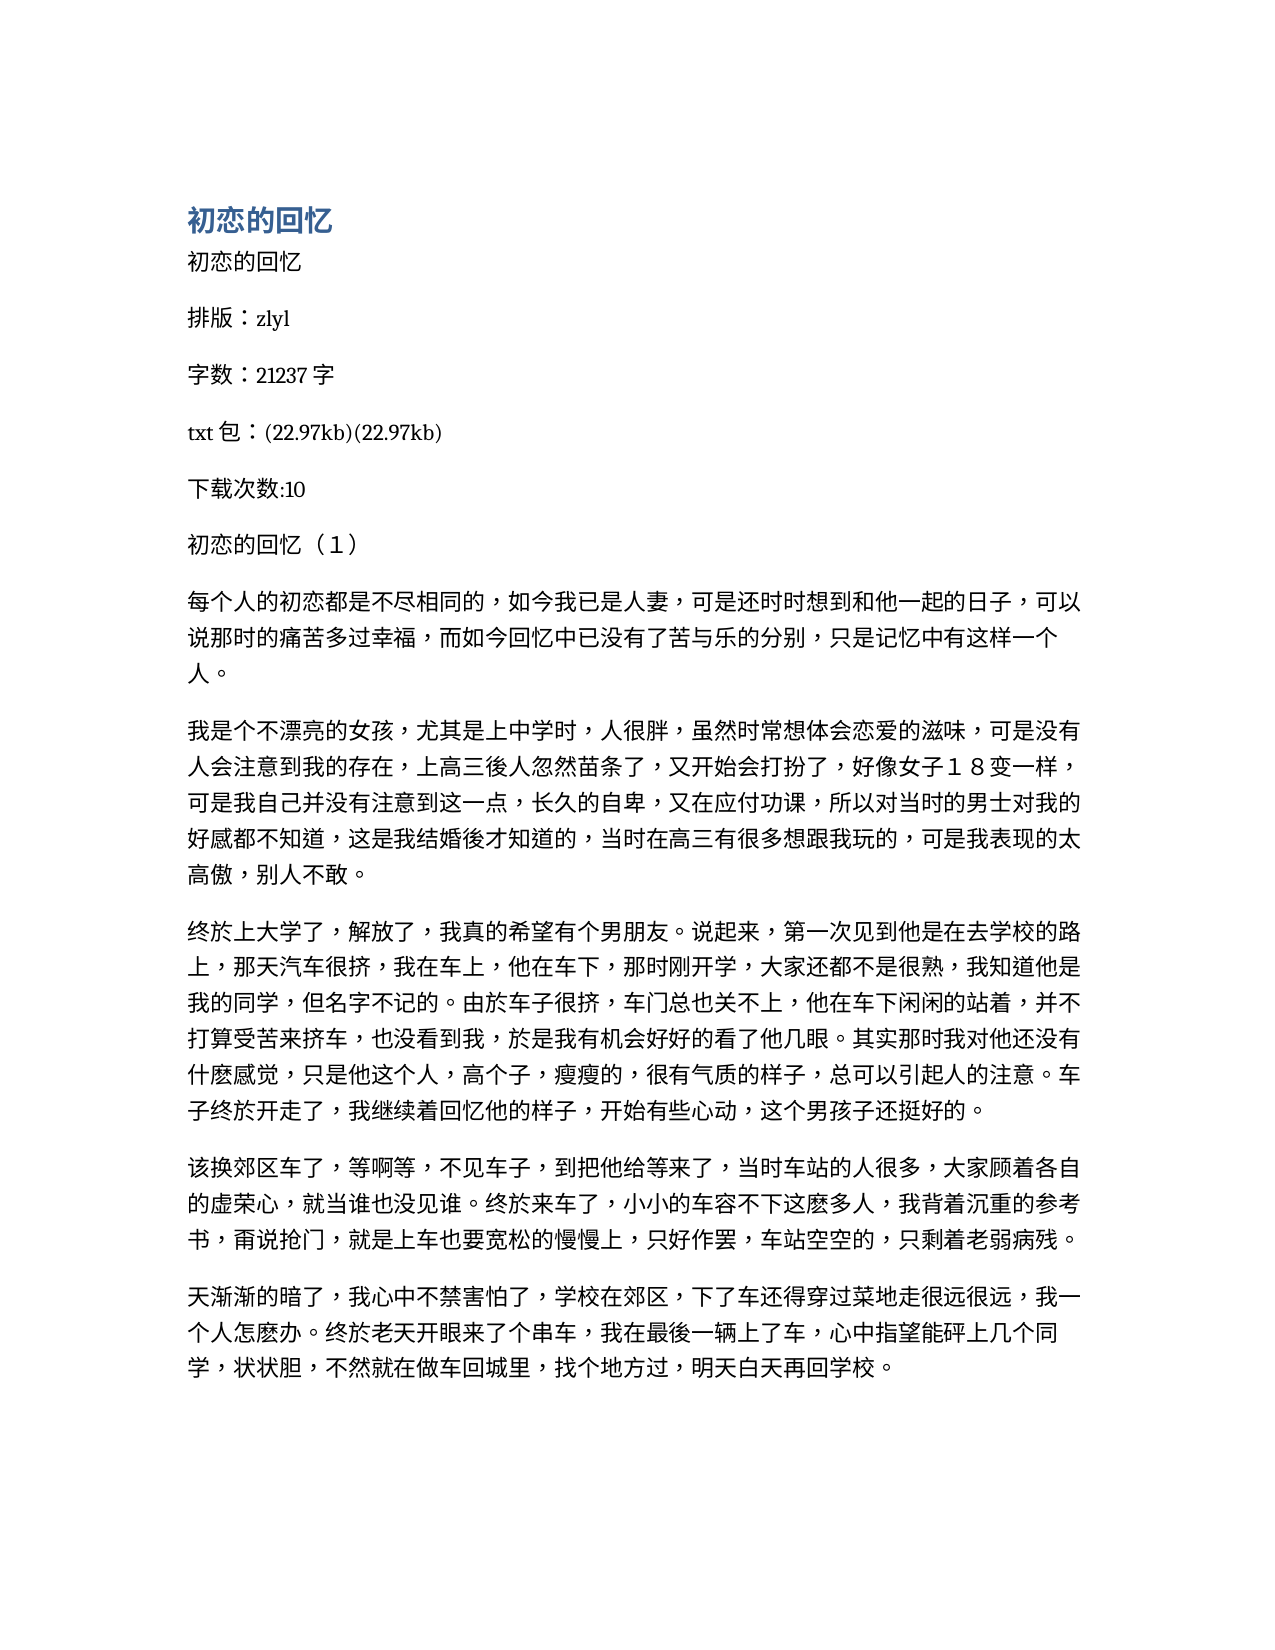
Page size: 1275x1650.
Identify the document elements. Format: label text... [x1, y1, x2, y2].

text 初恋的回忆（１） [187, 529, 1087, 561]
text 终於上大学了，解放了，我真的希望有个男朋友。说起来，第一次见到他是在去学校的路上，那天汽车很挤，我在车上，他在车下，那时刚开学，大家还都不是很熟，我知道他是我的同学，但名字不记的。由於车子很挤，车门总也关不上，他在车下闲闲的站着，并不打算受苦来挤车，也没看到我，於是我有机会好好的看了他几眼。其实那时我对他还没有什麽感觉，只是他这个人，高个子，瘦瘦的，很有气质的样子，总可以引起人的注意。车子终於开走了，我继续着回忆他的样子，开始有些心动，这个男孩子还挺好的。 [187, 915, 1087, 1126]
text 该换郊区车了，等啊等，不见车子，到把他给等来了，当时车站的人很多，大家顾着各自的虚荣心，就当谁也没见谁。终於来车了，小小的车容不下这麽多人，我背着沉重的参考书，甭说抢门，就是上车也要宽松的慢慢上，只好作罢，车站空空的，只剩着老弱病残。 [187, 1152, 1087, 1255]
text 天渐渐的暗了，我心中不禁害怕了，学校在郊区，下了车还得穿过菜地走很远很远，我一个人怎麽办。终於老天开眼来了个串车，我在最後一辆上了车，心中指望能砰上几个同学，状状胆，不然就在做车回城里，找个地方过，明天白天再回学校。 [187, 1281, 1087, 1384]
text 每个人的初恋都是不尽相同的，如今我已是人妻，可是还时时想到和他一起的日子，可以说那时的痛苦多过幸福，而如今回忆中已没有了苦与乐的分别，只是记忆中有这样一个人。 [187, 586, 1087, 689]
text 字数：21237字 [187, 359, 1087, 390]
text 下载次数:10 [187, 473, 1087, 504]
subtitle 初恋的回忆 [187, 200, 1087, 240]
text txt包：(22.97kb)(22.97kb) [187, 416, 1087, 447]
text 排版：zlyl [187, 302, 1087, 334]
text 我是个不漂亮的女孩，尤其是上中学时，人很胖，虽然时常想体会恋爱的滋味，可是没有人会注意到我的存在，上高三後人忽然苗条了，又开始会打扮了，好像女子１８变一样，可是我自己并没有注意到这一点，长久的自卑，又在应付功课，所以对当时的男士对我的好感都不知道，这是我结婚後才知道的，当时在高三有很多想跟我玩的，可是我表现的太高傲，别人不敢。 [187, 715, 1087, 890]
text 初恋的回忆 [187, 246, 1087, 277]
